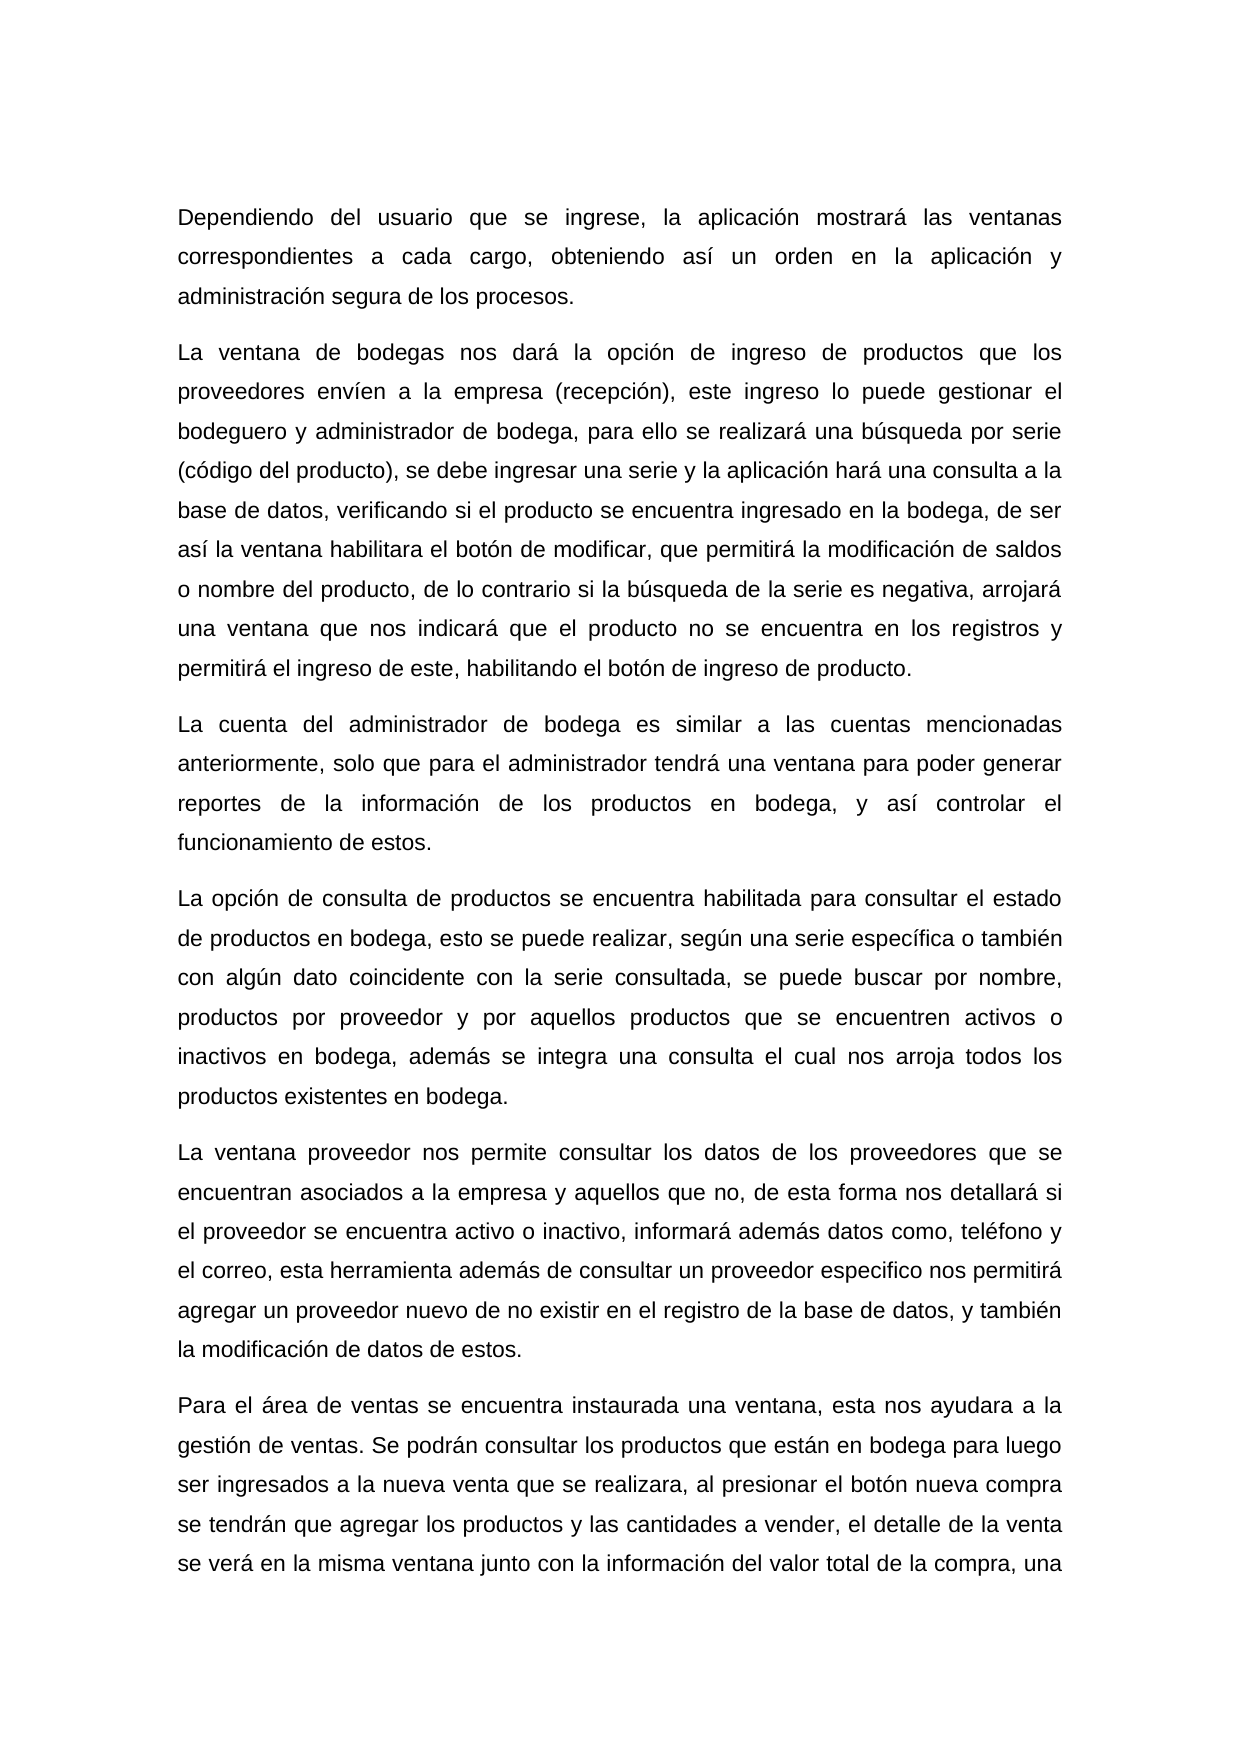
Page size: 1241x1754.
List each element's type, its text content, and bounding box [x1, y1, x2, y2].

text Dependiendo del usuario que se ingrese, la aplicación mostrará las ventanas correspondientes a cada cargo, obteniendo así un orden en la aplicación y administración segura de los procesos. [177, 204, 1063, 309]
text La opción de consulta de productos se encuentra habilitada para consultar el estado de productos en bodega, esto se puede realizar, según una serie específica o también con algún dato coincidente con la serie consultada, se puede buscar por nombre, productos por proveedor y por aquellos productos que se encuentren activos o inactivos en bodega, además se integra una consulta el cual nos arroja todos los productos existentes en bodega. [177, 885, 1063, 1109]
text La ventana proveedor nos permite consultar los datos de los proveedores que se encuentran asociados a la empresa y aquellos que no, de esta forma nos detallará si el proveedor se encuentra activo o inactivo, informará además datos como, teléfono y el correo, esta herramienta además de consultar un proveedor especifico nos permitirá agregar un proveedor nuevo de no existir en el registro de la base de datos, y también la modificación de datos de estos. [177, 1139, 1063, 1363]
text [177, 1392, 1063, 1577]
text La ventana de bodegas nos dará la opción de ingreso de productos que los proveedores envíen a la empresa (recepción), este ingreso lo puede gestionar el bodeguero y administrador de bodega, para ello se realizará una búsqueda por serie (código del producto), se debe ingresar una serie y la aplicación hará una consulta a la base de datos, verificando si el producto se encuentra ingresado en la bodega, de ser así la ventana habilitara el botón de modificar, que permitirá la modificación de saldos o nombre del producto, de lo contrario si la búsqueda de la serie es negativa, arrojará una ventana que nos indicará que el producto no se encuentra en los registros y permitirá el ingreso de este, habilitando el botón de ingreso de producto. [177, 339, 1063, 681]
text La cuenta del administrador de bodega es similar a las cuentas mencionadas anteriormente, solo que para el administrador tendrá una ventana para poder generar reportes de la información de los productos en bodega, y así controlar el funcionamiento de estos. [177, 711, 1063, 856]
